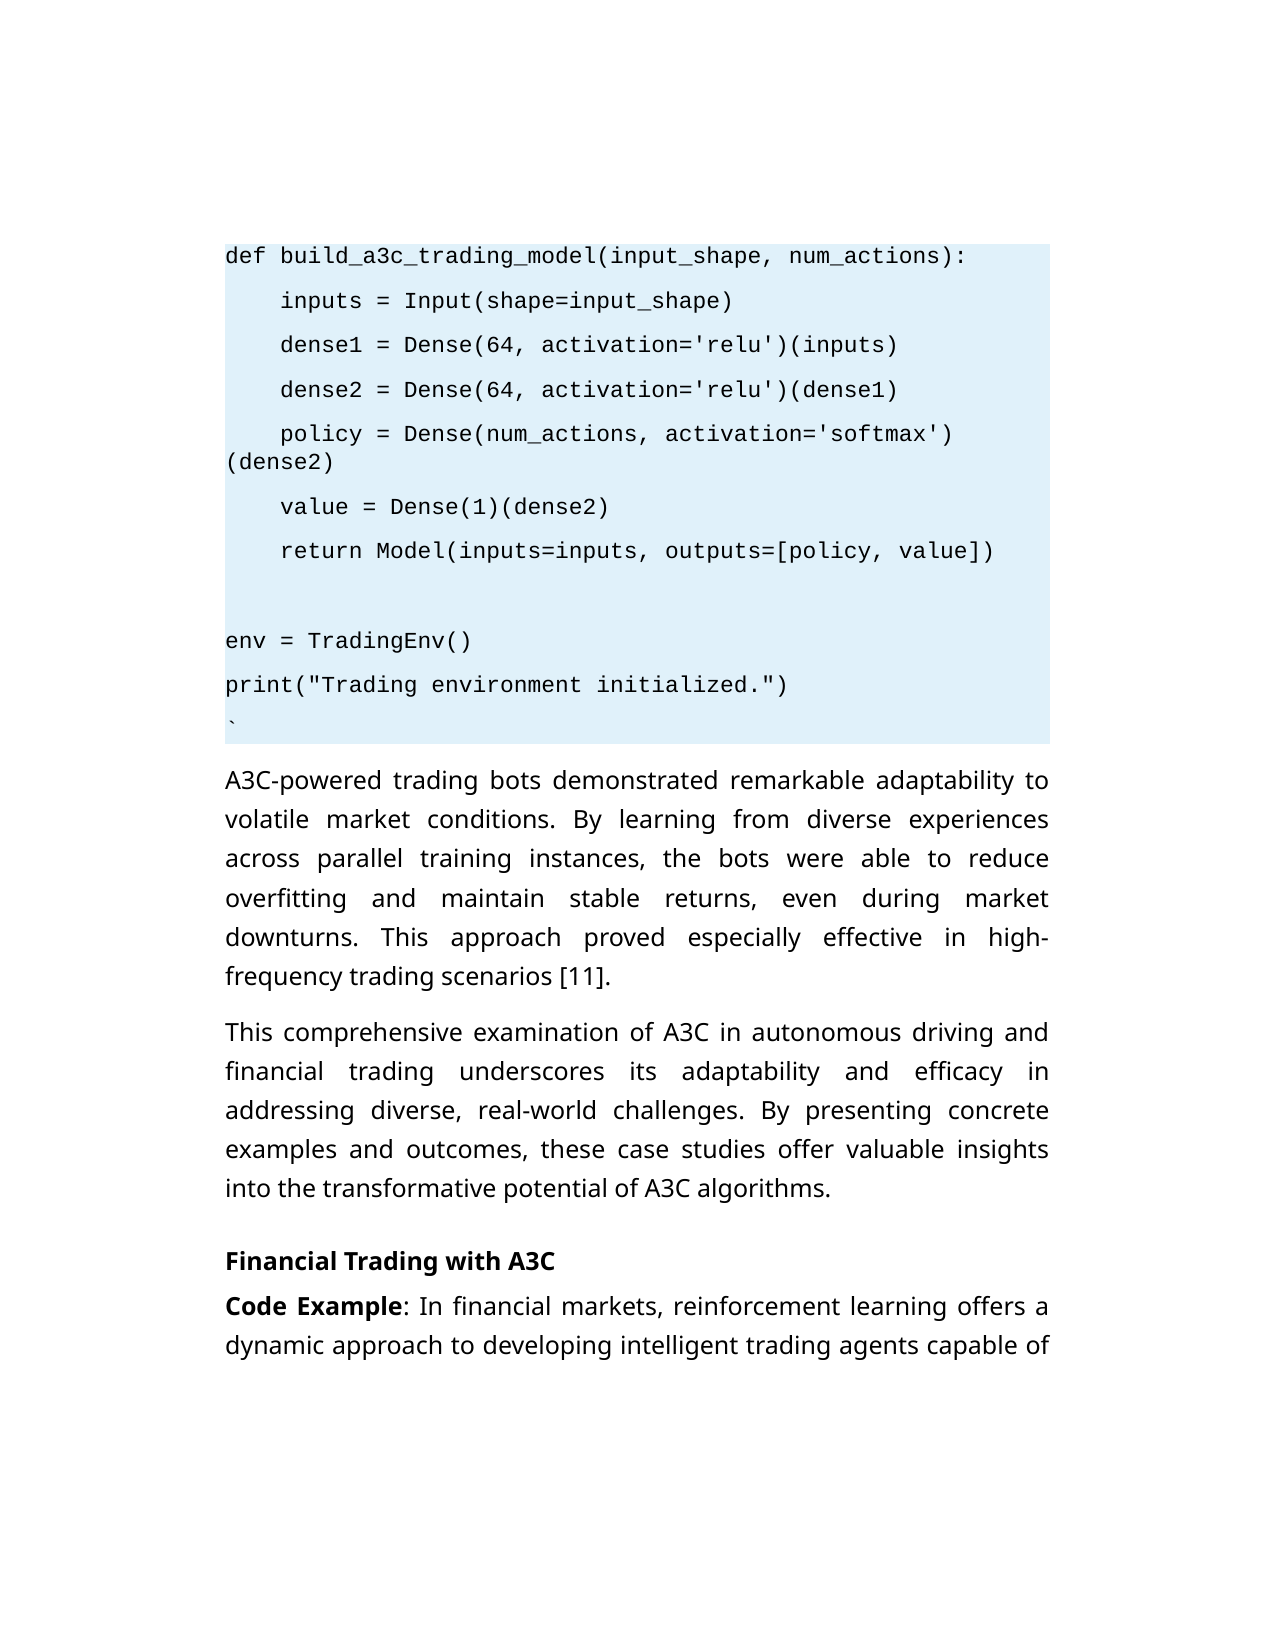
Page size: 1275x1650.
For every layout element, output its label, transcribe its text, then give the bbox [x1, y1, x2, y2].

text return Model(inputs=inputs, outputs=[policy, value]) [225, 540, 1050, 566]
text A3C-powered trading bots demonstrated remarkable adaptability to volatile market conditions. By learning from diverse experiences across parallel training instances, the bots were able to reduce overfitting and maintain stable returns, even during market downturns. This approach proved especially effective in high-frequency trading scenarios . [225, 763, 1050, 993]
text print("Trading environment initialized.") [225, 674, 1050, 699]
text dense2 = Dense(64, activation='relu')(dense1) [225, 378, 1050, 404]
text value = Dense(1)(dense2) [225, 495, 1050, 521]
subtitle Financial Trading with A3C [225, 1244, 1050, 1278]
text ` [225, 718, 1050, 744]
text This comprehensive examination of A3C in autonomous driving and financial trading underscores its adaptability and efficacy in addressing diverse, real-world challenges. By presenting concrete examples and outcomes, these case studies offer valuable insights into the transformative potential of A3C algorithms. [225, 1014, 1050, 1205]
text env = TradingEnv() [225, 629, 1050, 655]
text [225, 1289, 1050, 1362]
text dense1 = Dense(64, activation='relu')(inputs) [225, 334, 1050, 359]
text policy = Dense(num_actions, activation='softmax')(dense2) [225, 423, 1050, 477]
text def build_a3c_trading_model(input_shape, num_actions): [225, 244, 1050, 270]
text inputs = Input(shape=input_shape) [225, 289, 1050, 315]
